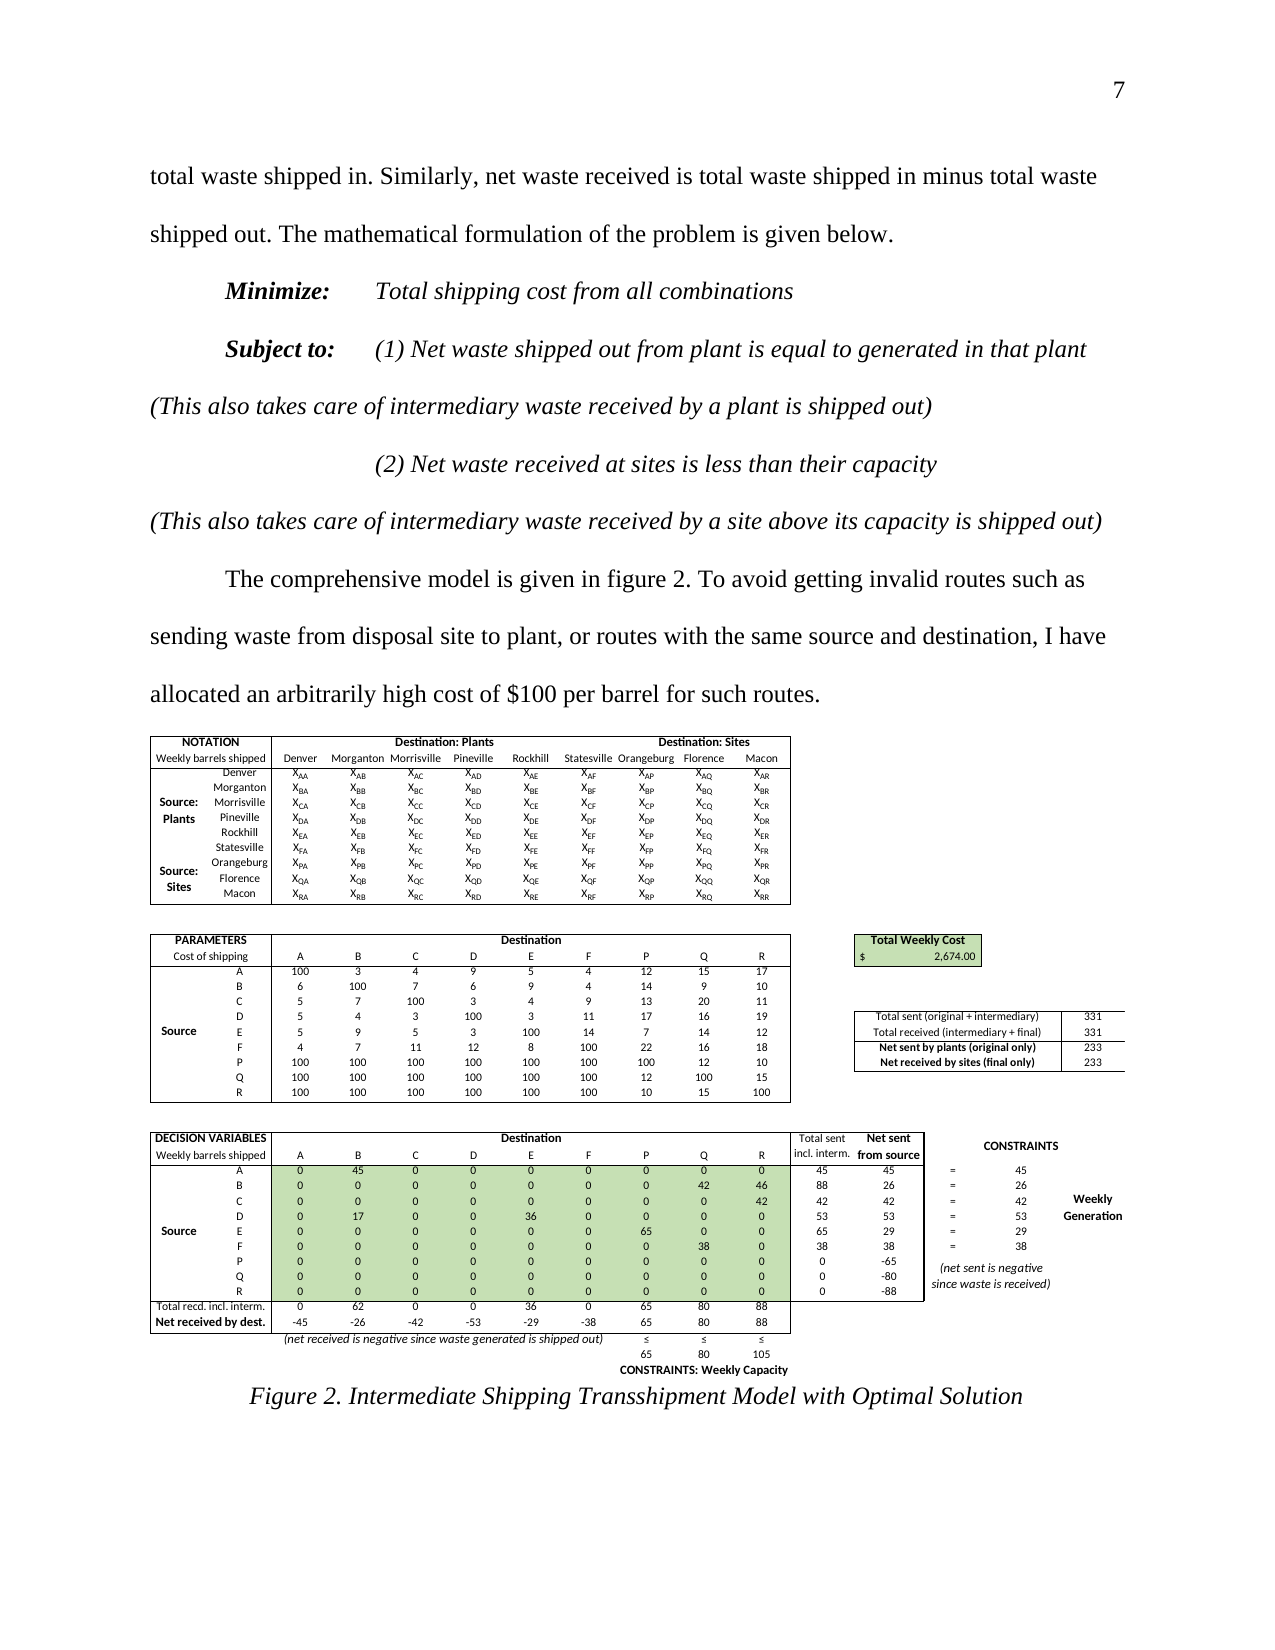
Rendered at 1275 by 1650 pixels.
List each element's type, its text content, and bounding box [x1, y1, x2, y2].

text (This also takes care of intermediary waste received by a site above its capacity is shipped out) [150, 506, 1125, 535]
text The comprehensive model is given in figure 2. To avoid getting invalid routes such as sending waste from disposal site to plant, or routes with the same source and destination, I have allocated an arbitrarily high cost of $100 per barrel for such routes. [150, 564, 1125, 707]
text (2) Net waste received at sites is less than their capacity [300, 449, 1125, 477]
text (This also takes care of intermediary waste received by a plant is shipped out) [150, 391, 1125, 420]
text Subject to: (1) Net waste shipped out from plant is equal to generated in that plant [225, 334, 1125, 362]
text Figure 2. Intermediate Shipping Transshipment Model with Optimal Solution [150, 1381, 1125, 1410]
text Minimize: Total shipping cost from all combinations [150, 276, 1125, 305]
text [150, 161, 1125, 247]
